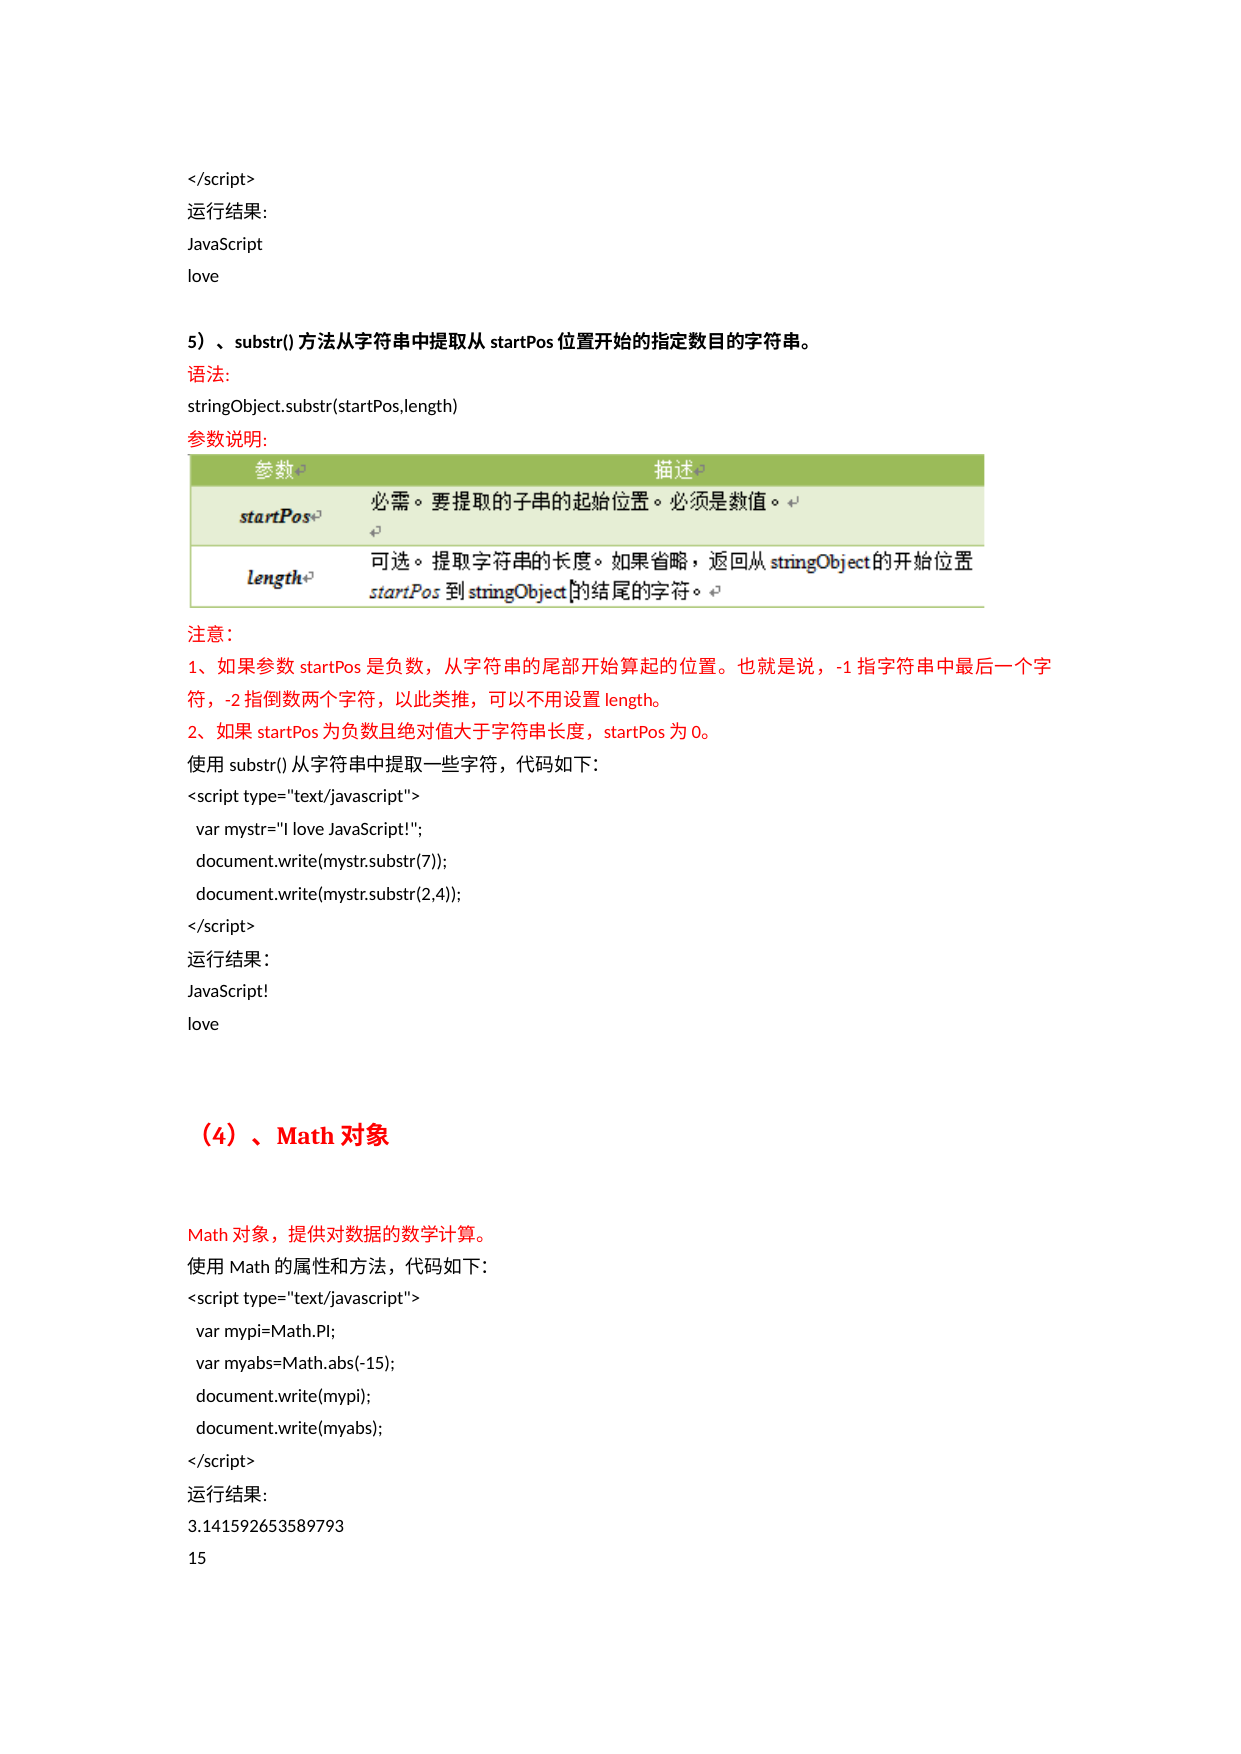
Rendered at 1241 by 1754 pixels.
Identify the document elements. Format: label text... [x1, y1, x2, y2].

text JavaScript! [187, 974, 1053, 1007]
text document.write(mypi); [187, 1379, 1053, 1412]
text 运行结果： [187, 942, 1053, 974]
text document.write(mystr.substr(7)); [187, 844, 1053, 877]
text JavaScript [187, 227, 1053, 259]
text 注意： [187, 617, 1053, 649]
text 1、如果参数startPos是负数，从字符串的尾部开始算起的位置。也就是说，-1 指字符串中最后一个字符，-2 指倒数两个字符，以此类推，可以不用设置length。 [187, 649, 1053, 714]
text stringObject.substr(startPos,length) [187, 389, 1053, 422]
text </script> [187, 909, 1053, 942]
text love [187, 259, 1053, 292]
text document.write(mystr.substr(2,4)); [187, 877, 1053, 909]
text document.write(myabs); [187, 1412, 1053, 1444]
text 3.141592653589793 [187, 1509, 1053, 1542]
text 15 [187, 1542, 1053, 1574]
text 语法: [187, 357, 1053, 389]
text 运行结果: [187, 1477, 1053, 1509]
text </script> [187, 162, 1053, 194]
text var mypi=Math.PI; [187, 1314, 1053, 1347]
text Math对象，提供对数据的数学计算。 [187, 1217, 1053, 1249]
text 5）、substr() 方法从字符串中提取从 startPos位置开始的指定数目的字符串。 [187, 324, 1053, 357]
subtitle （4）、Math对象 [187, 1101, 1053, 1166]
text var myabs=Math.abs(-15); [187, 1347, 1053, 1379]
picture [187, 454, 985, 608]
text 运行结果: [187, 194, 1053, 227]
text <script type="text/javascript"> [187, 779, 1053, 812]
text 2、如果startPos为负数且绝对值大于字符串长度，startPos为0。 [187, 714, 1053, 747]
text <script type="text/javascript"> [187, 1282, 1053, 1314]
text var mystr="I love JavaScript!"; [187, 812, 1053, 844]
text </script> [187, 1444, 1053, 1477]
text love [187, 1007, 1053, 1039]
text 参数说明: [187, 422, 1053, 454]
text 使用 substr() 从字符串中提取一些字符，代码如下： [187, 747, 1053, 779]
text 使用 Math 的属性和方法，代码如下： [187, 1249, 1053, 1282]
